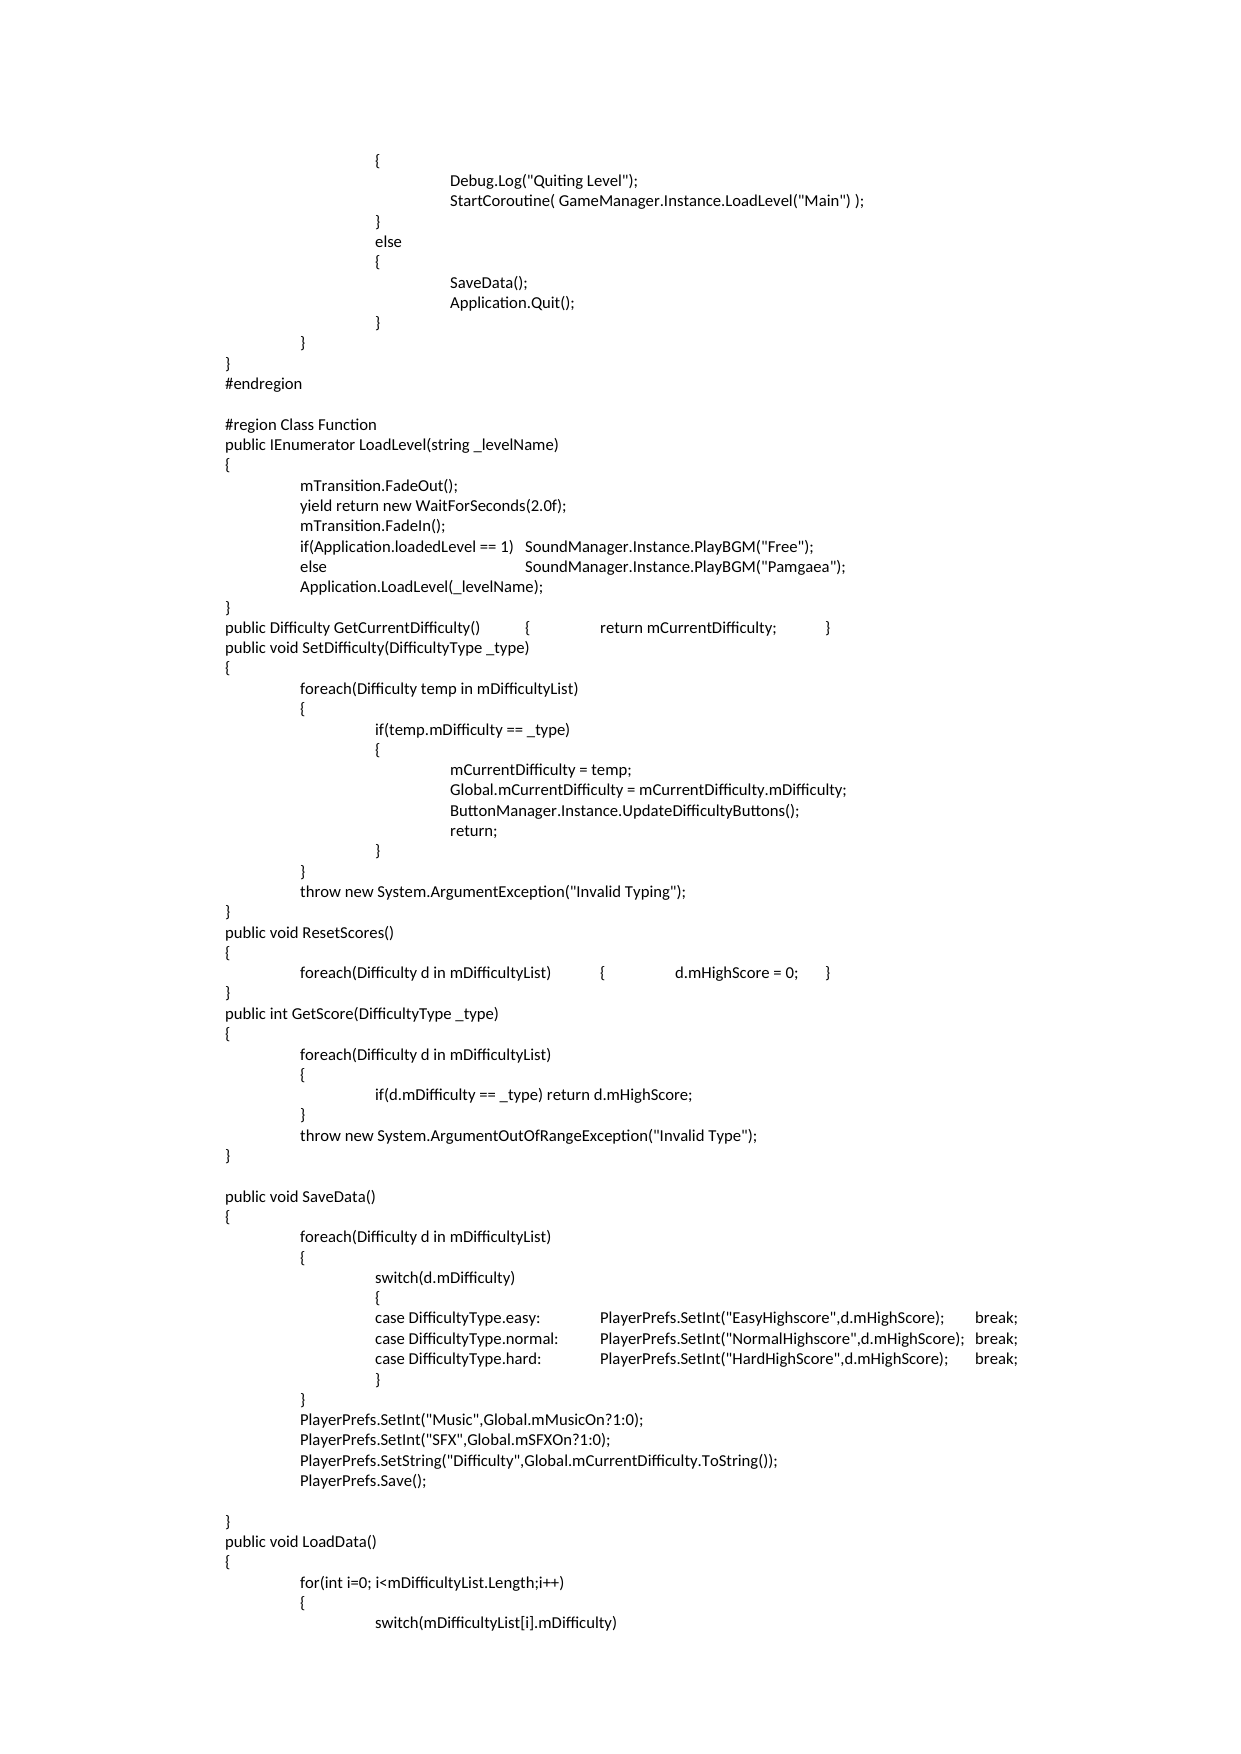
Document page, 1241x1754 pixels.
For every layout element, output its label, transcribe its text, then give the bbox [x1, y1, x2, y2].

text { [150, 150, 1090, 170]
text { [150, 658, 1090, 678]
text #region Class Function [150, 414, 1090, 434]
text ButtonManager.Instance.UpdateDifficultyButtons(); [150, 800, 1090, 820]
text public int GetScore(DifficultyType _type) [150, 1003, 1090, 1023]
text } [150, 211, 1090, 231]
text { [150, 1552, 1090, 1572]
text if(temp.mDifficulty == _type) [150, 719, 1090, 739]
text if(d.mDifficulty == _type) return d.mHighScore; [150, 1084, 1090, 1105]
text SaveData(); [150, 272, 1090, 292]
text PlayerPrefs.SetInt("Music",Global.mMusicOn?1:0); [150, 1409, 1090, 1430]
text Application.Quit(); [150, 292, 1090, 312]
text } [150, 1511, 1090, 1531]
text } [150, 1145, 1090, 1166]
text } [150, 902, 1090, 922]
text Global.mCurrentDifficulty = mCurrentDifficulty.mDifficulty; [150, 780, 1090, 800]
text switch(mDifficultyList[i].mDifficulty) [150, 1612, 1090, 1633]
text { [150, 942, 1090, 962]
text public IEnumerator LoadLevel(string _levelName) [150, 434, 1090, 455]
text { [150, 1064, 1090, 1084]
text StartCoroutine( GameManager.Instance.LoadLevel("Main") ); [150, 191, 1090, 211]
text } [150, 841, 1090, 861]
text { [150, 1206, 1090, 1227]
text } [150, 333, 1090, 353]
text Application.LoadLevel(_levelName); [150, 577, 1090, 597]
text foreach(Difficulty d in mDifficultyList) { d.mHighScore = 0; } [150, 962, 1090, 983]
text PlayerPrefs.Save(); [150, 1470, 1090, 1491]
text throw new System.ArgumentOutOfRangeException("Invalid Type"); [150, 1125, 1090, 1145]
text public Difficulty GetCurrentDifficulty() { return mCurrentDifficulty; } [150, 617, 1090, 637]
text PlayerPrefs.SetString("Difficulty",Global.mCurrentDifficulty.ToString()); [150, 1450, 1090, 1470]
text case DifficultyType.hard: PlayerPrefs.SetInt("HardHighScore",d.mHighScore); break; [150, 1348, 1090, 1369]
text else [150, 231, 1090, 252]
text public void ResetScores() [150, 922, 1090, 942]
text throw new System.ArgumentException("Invalid Typing"); [150, 881, 1090, 902]
text { [150, 1287, 1090, 1308]
text { [150, 1247, 1090, 1267]
text } [150, 861, 1090, 881]
text } [150, 353, 1090, 373]
text { [150, 698, 1090, 719]
text } [150, 1389, 1090, 1409]
text { [150, 1023, 1090, 1044]
text for(int i=0; i<mDifficultyList.Length;i++) [150, 1572, 1090, 1592]
text public void SetDifficulty(DifficultyType _type) [150, 637, 1090, 658]
text { [150, 1592, 1090, 1612]
text } [150, 312, 1090, 333]
text mTransition.FadeOut(); [150, 475, 1090, 495]
text PlayerPrefs.SetInt("SFX",Global.mSFXOn?1:0); [150, 1430, 1090, 1450]
text { [150, 739, 1090, 759]
text public void LoadData() [150, 1531, 1090, 1552]
text return; [150, 820, 1090, 841]
text switch(d.mDifficulty) [150, 1267, 1090, 1287]
text { [150, 455, 1090, 475]
text foreach(Difficulty temp in mDifficultyList) [150, 678, 1090, 698]
text Debug.Log("Quiting Level"); [150, 170, 1090, 191]
text } [150, 983, 1090, 1003]
text foreach(Difficulty d in mDifficultyList) [150, 1227, 1090, 1247]
text case DifficultyType.normal: PlayerPrefs.SetInt("NormalHighscore",d.mHighScore); break; [150, 1328, 1090, 1348]
text } [150, 1105, 1090, 1125]
text mTransition.FadeIn(); [150, 516, 1090, 536]
text foreach(Difficulty d in mDifficultyList) [150, 1044, 1090, 1064]
text #endregion [150, 373, 1090, 394]
text public void SaveData() [150, 1186, 1090, 1206]
text else SoundManager.Instance.PlayBGM("Pamgaea"); [150, 556, 1090, 577]
text case DifficultyType.easy: PlayerPrefs.SetInt("EasyHighscore",d.mHighScore); break; [150, 1308, 1090, 1328]
text yield return new WaitForSeconds(2.0f); [150, 495, 1090, 516]
text mCurrentDifficulty = temp; [150, 759, 1090, 780]
text { [150, 252, 1090, 272]
text if(Application.loadedLevel == 1) SoundManager.Instance.PlayBGM("Free"); [150, 536, 1090, 556]
text } [150, 597, 1090, 617]
text } [150, 1369, 1090, 1389]
